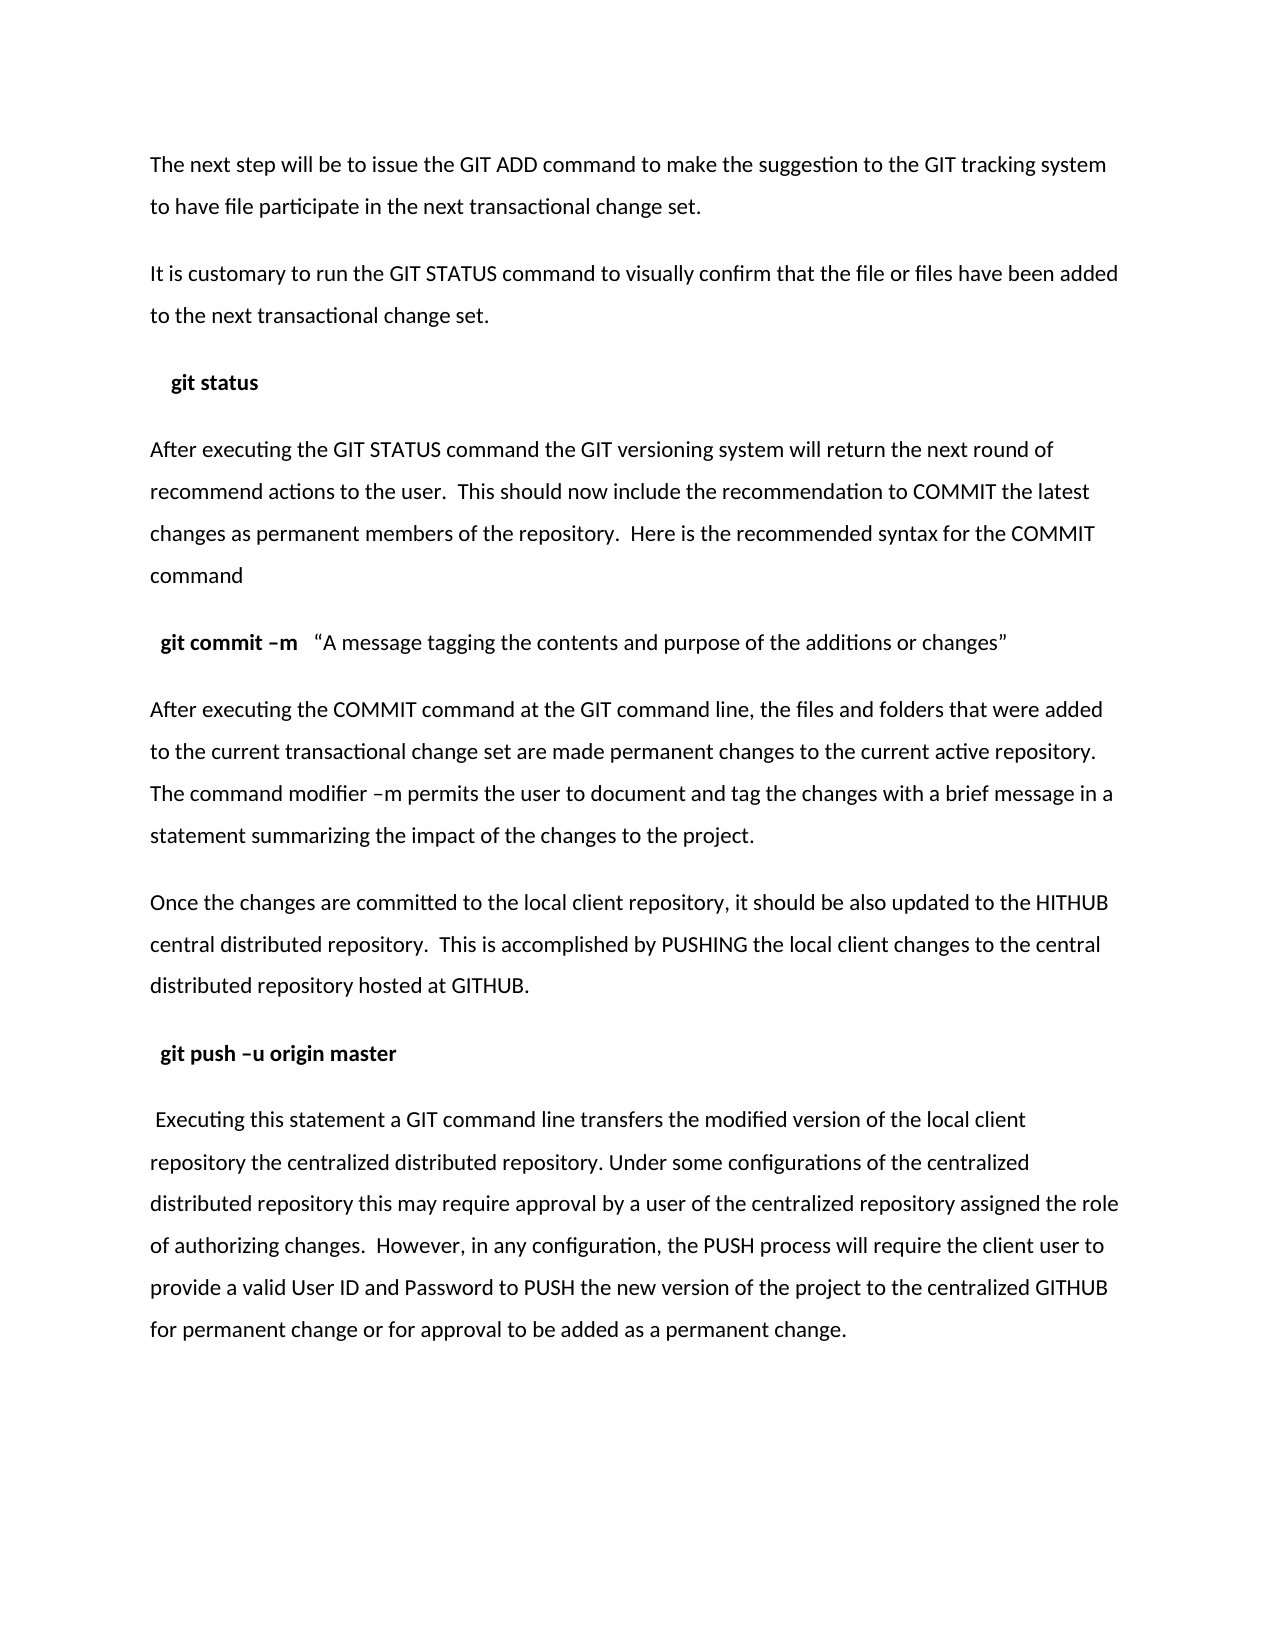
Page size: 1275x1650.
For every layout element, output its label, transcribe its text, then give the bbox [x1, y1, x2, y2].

text Executing this statement a GIT command line transfers the modified version of the local client repository the centralized distributed repository. Under some configurations of the centralized distributed repository this may require approval by a user of the centralized repository assigned the role of authorizing changes. However, in any configuration, the PUSH process will require the client user to provide a valid User ID and Password to PUSH the new version of the project to the centralized GITHUB for permanent change or for approval to be added as a permanent change. [150, 1106, 1125, 1343]
text git commit –m “A message tagging the contents and purpose of the additions or changes” [150, 628, 1125, 656]
text The next step will be to issue the GIT ADD command to make the suggestion to the GIT tracking system to have file participate in the next transactional change set. [150, 150, 1125, 220]
text Once the changes are committed to the local client repository, it should be also updated to the HITHUB central distributed repository. This is accomplished by PUSHING the local client changes to the central distributed repository hosted at GITHUB. [150, 888, 1125, 1000]
text After executing the GIT STATUS command the GIT versioning system will return the next round of recommend actions to the user. This should now include the recommendation to COMMIT the latest changes as permanent members of the repository. Here is the recommended syntax for the COMMIT command [150, 435, 1125, 589]
text git push –u origin master [150, 1039, 1125, 1067]
text git status [150, 368, 1125, 396]
text It is customary to run the GIT STATUS command to visually confirm that the file or files have been added to the next transactional change set. [150, 259, 1125, 329]
text After executing the COMMIT command at the GIT command line, the files and folders that were added to the current transactional change set are made permanent changes to the current active repository. The command modifier –m permits the user to document and tag the changes with a brief message in a statement summarizing the impact of the changes to the project. [150, 695, 1125, 849]
